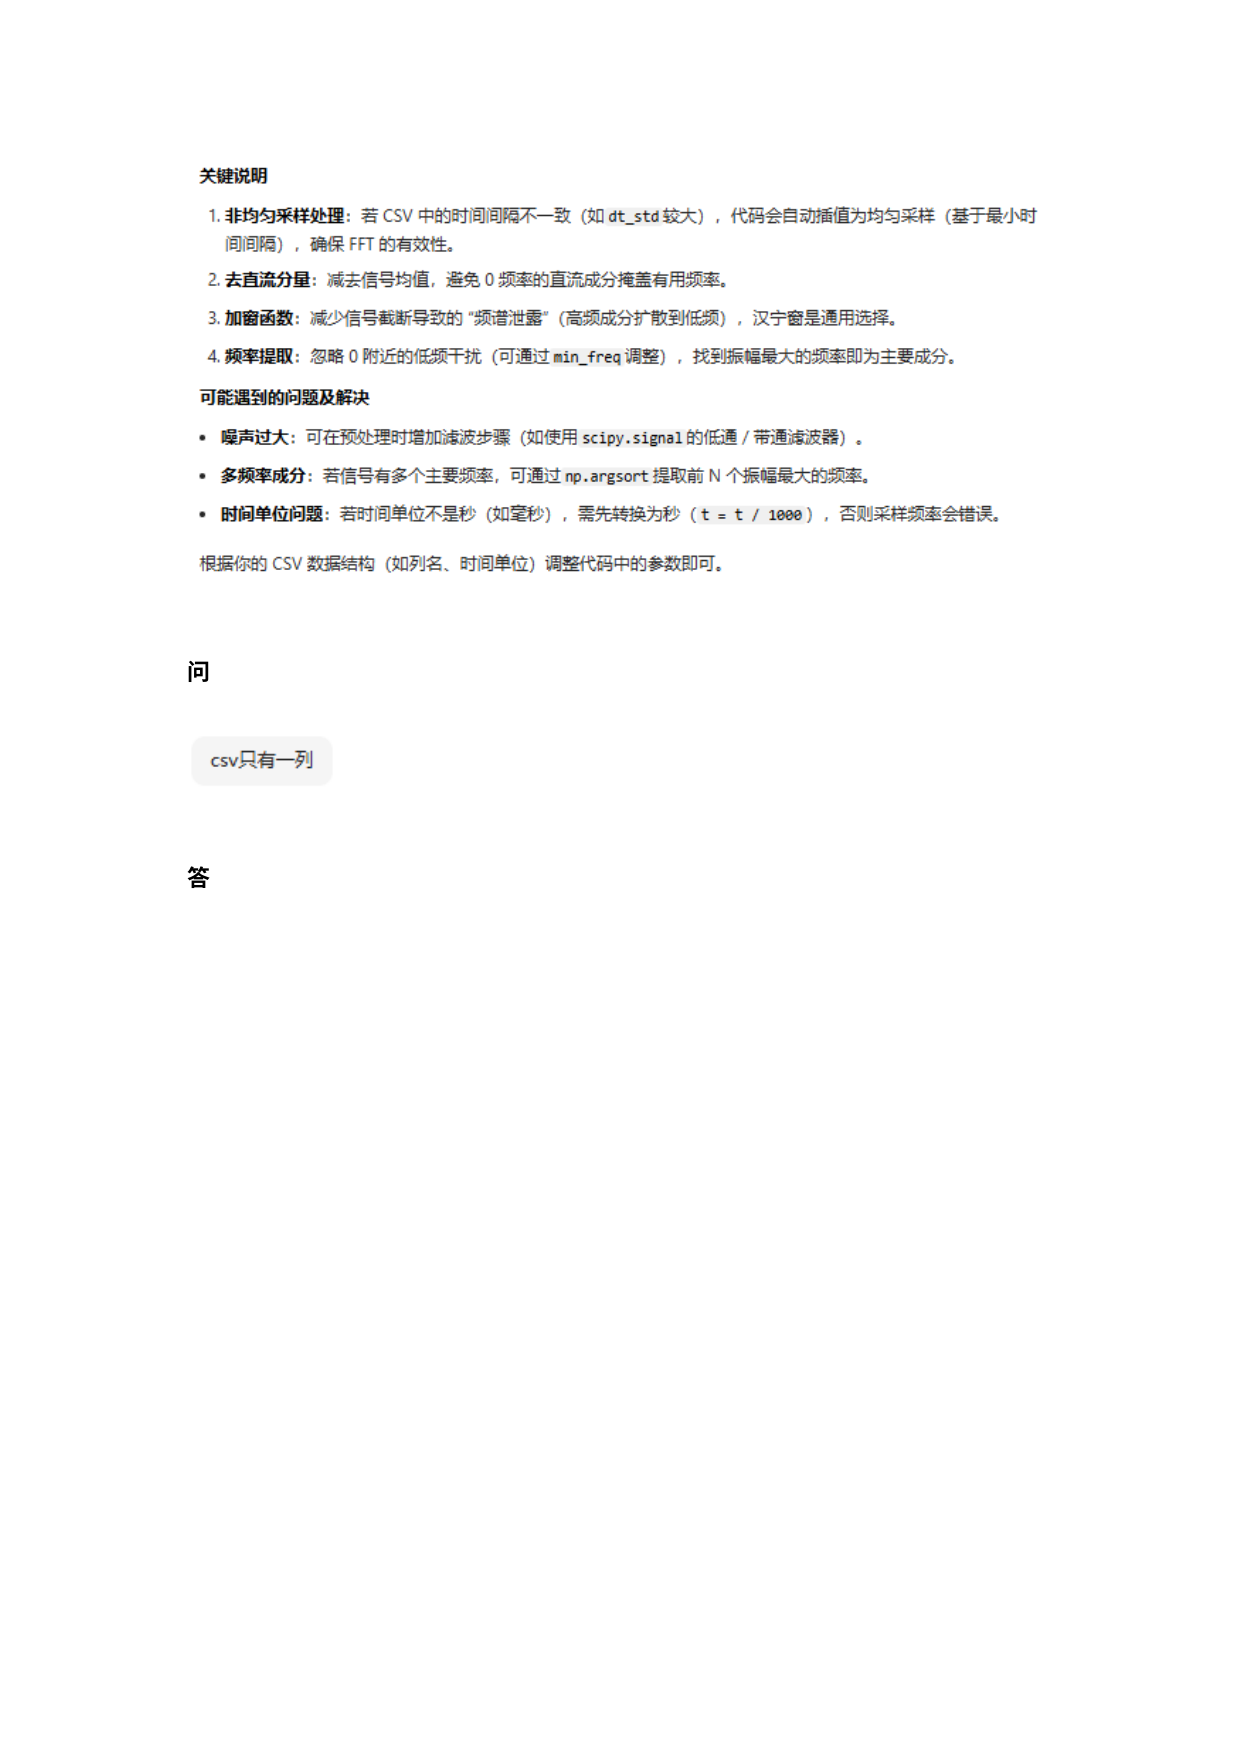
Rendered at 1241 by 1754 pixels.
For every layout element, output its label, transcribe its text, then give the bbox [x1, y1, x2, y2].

picture [187, 725, 358, 802]
text 答 [187, 844, 1053, 909]
text 问 [187, 638, 1053, 703]
picture [187, 162, 1053, 587]
